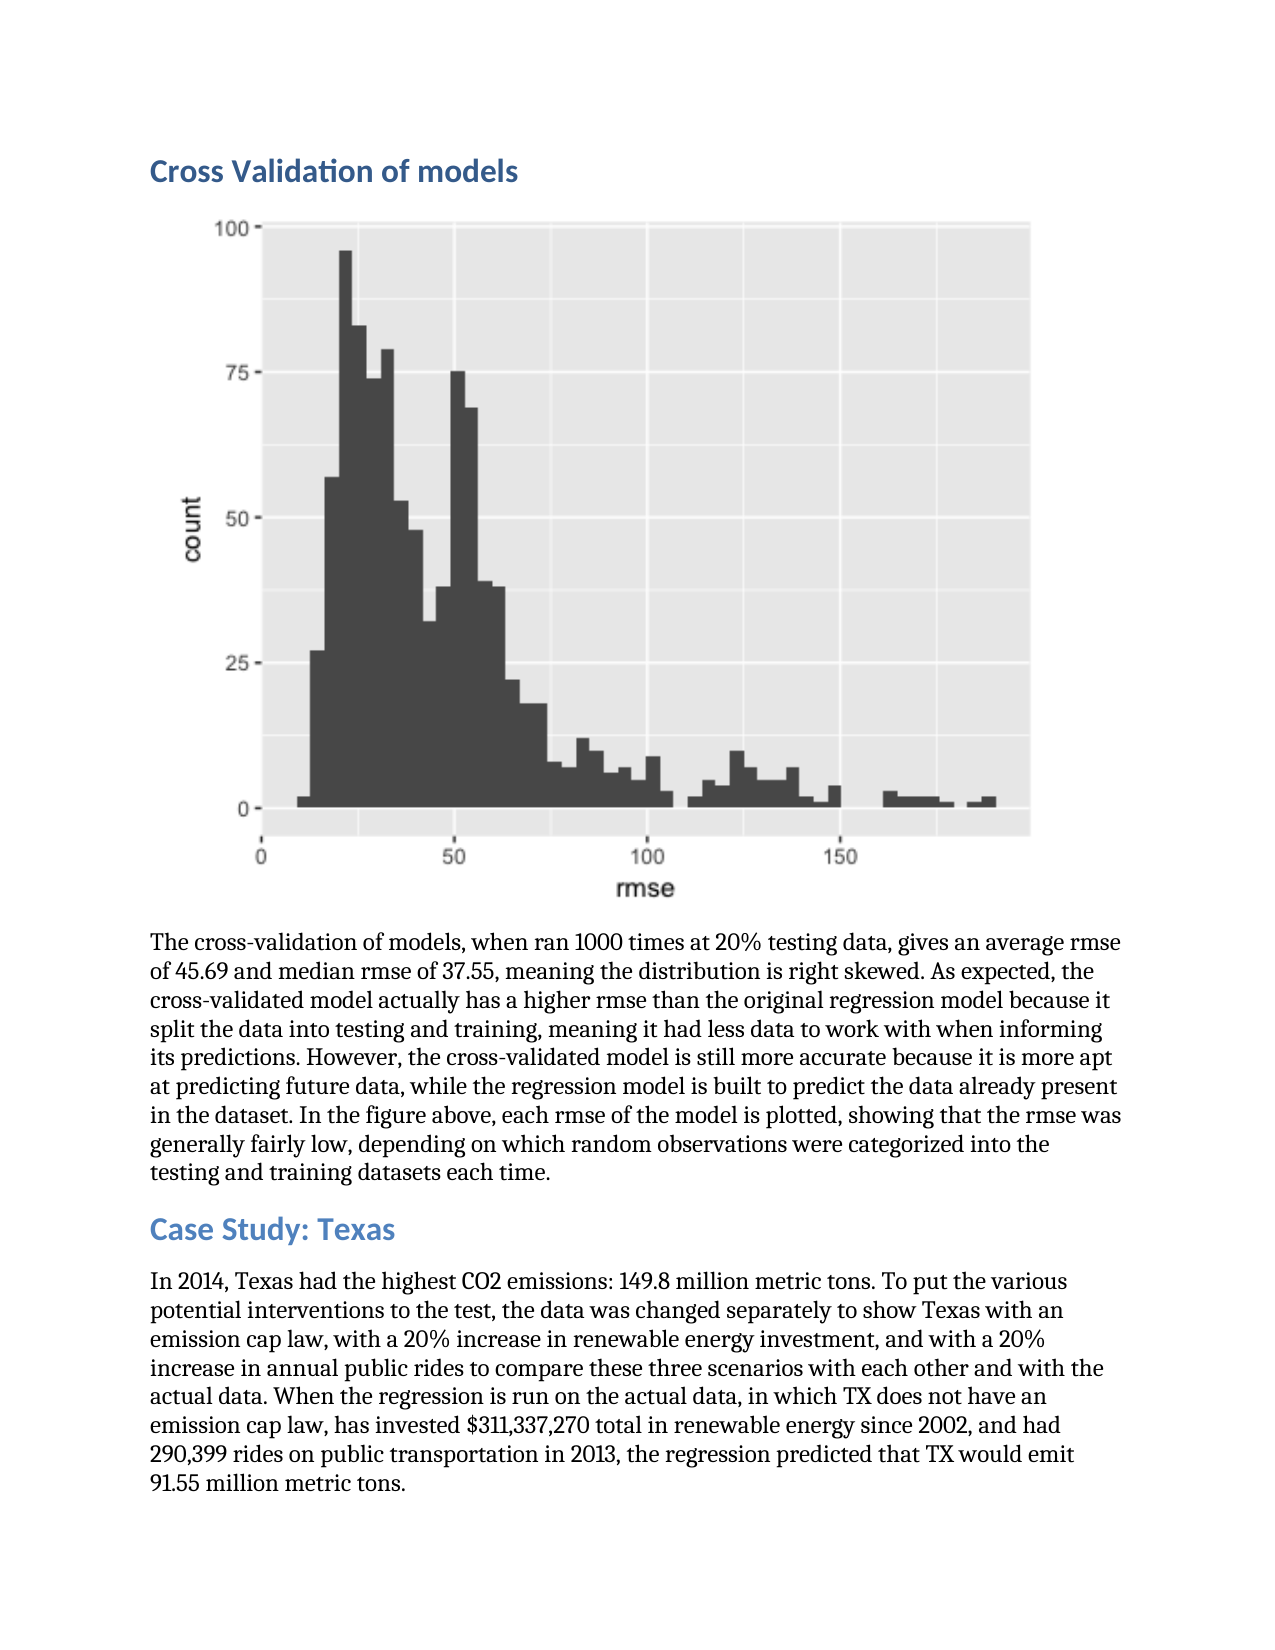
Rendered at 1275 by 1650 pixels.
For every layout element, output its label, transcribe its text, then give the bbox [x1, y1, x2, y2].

picture [168, 209, 1044, 910]
subtitle Cross Validation of models [150, 150, 1125, 191]
text The cross-validation of models, when ran 1000 times at 20% testing data, gives an average rmse of 45.69 and median rmse of 37.55, meaning the distribution is right skewed. As expected, the cross-validated model actually has a higher rmse than the original regression model because it split the data into testing and training, meaning it had less data to work with when informing its predictions. However, the cross-validated model is still more accurate because it is more apt at predicting future data, while the regression model is built to predict the data already present in the dataset. In the figure above, each rmse of the model is plotted, showing that the rmse was generally fairly low, depending on which random observations were categorized into the testing and training datasets each time. [150, 928, 1125, 1187]
text In 2014, Texas had the highest CO2 emissions: 149.8 million metric tons. To put the various potential interventions to the test, the data was changed separately to show Texas with an emission cap law, with a 20% increase in renewable energy investment, and with a 20% increase in annual public rides to compare these three scenarios with each other and with the actual data. When the regression is run on the actual data, in which TX does not have an emission cap law, has invested $311,337,270 total in renewable energy since 2002, and had 290,399 rides on public transportation in 2013, the regression predicted that TX would emit 91.55 million metric tons. [150, 1267, 1125, 1497]
subtitle Case Study: Texas [150, 1208, 1125, 1248]
